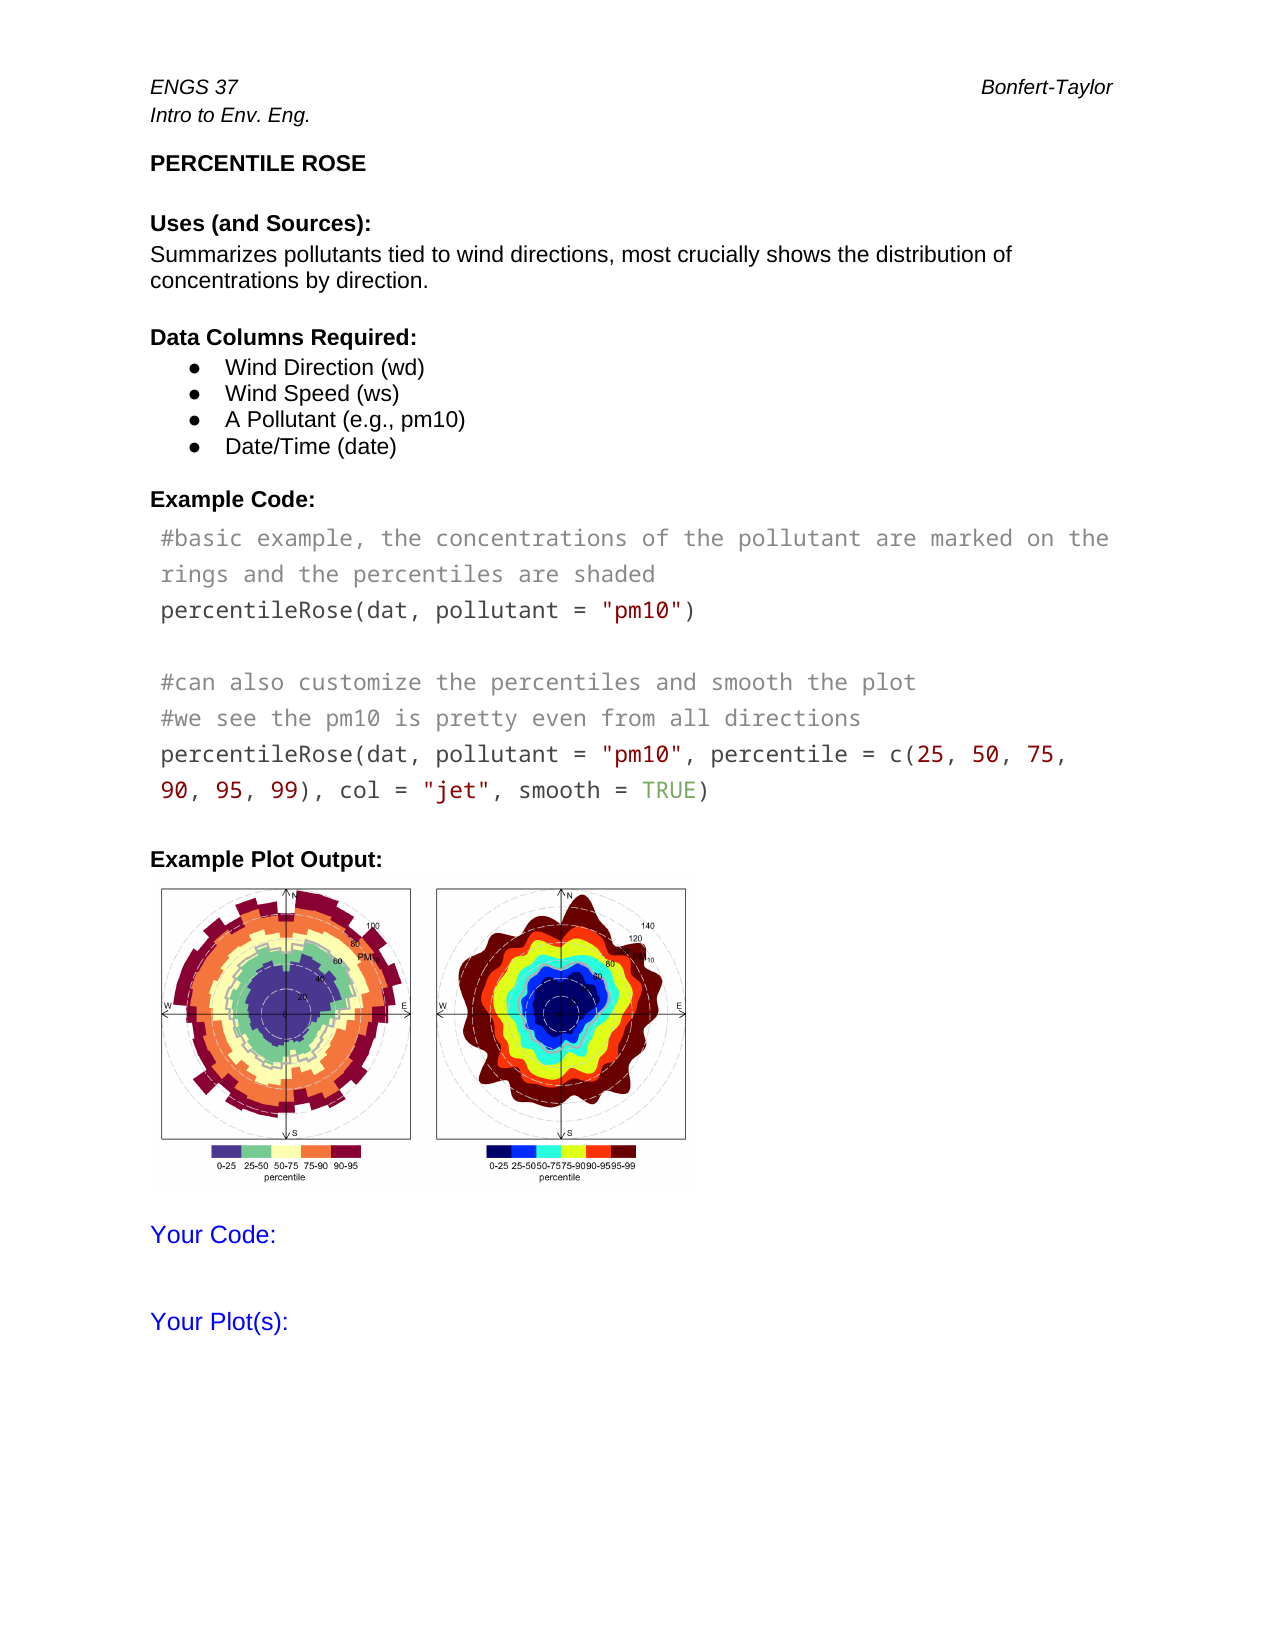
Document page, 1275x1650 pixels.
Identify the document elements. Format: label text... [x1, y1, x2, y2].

list Wind Direction (wd) [187, 354, 1125, 380]
list A Pollutant (e.g., pm10) [187, 406, 1125, 433]
text Example Plot Output: [150, 846, 1125, 872]
picture [150, 872, 699, 1194]
text Summarizes pollutants tied to wind directions, most crucially shows the distribution of concentrations by direction. [150, 241, 1125, 293]
text Your Code: [150, 1220, 1125, 1249]
text Example Code: [150, 486, 1125, 512]
text Data Columns Required: [150, 323, 1125, 350]
text Your Plot(s): [150, 1307, 1125, 1335]
subtitle PERCENTILE ROSE [150, 150, 1125, 176]
text Uses (and Sources): [150, 210, 1125, 237]
list Wind Speed (ws) [187, 380, 1125, 406]
list Date/Time (date) [187, 433, 1125, 459]
table_header #basic example, the concentrations of the pollutant are marked on the rings and the percentiles are shaded percentileRose(dat, pollutant = "pm10") #can also customize the percentiles and smooth the plot #we see the pm10 is pretty even from all directions percentileRose(dat, pollutant = "pm10", percentile = c(25, 50, 75, 90, 95, 99), col = "jet", smooth = TRUE) [150, 512, 1125, 819]
